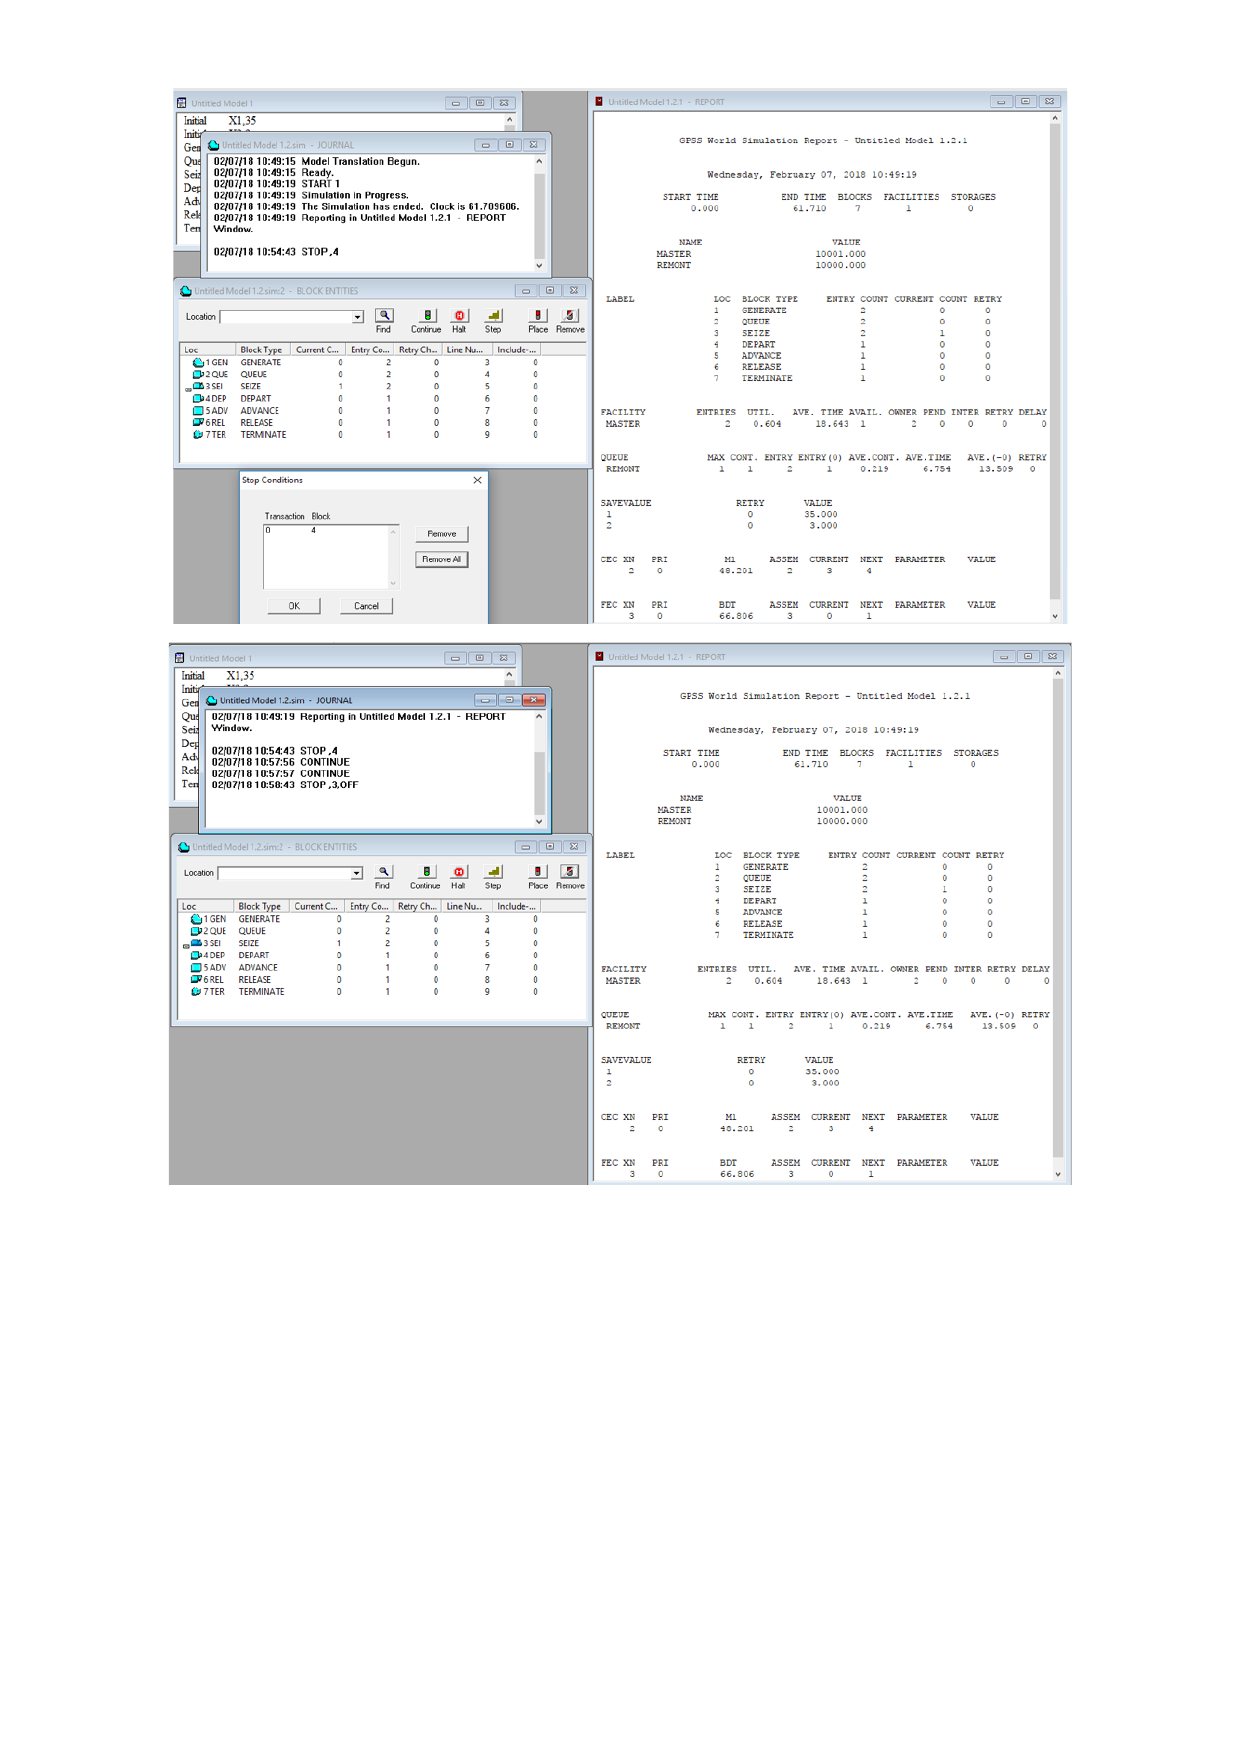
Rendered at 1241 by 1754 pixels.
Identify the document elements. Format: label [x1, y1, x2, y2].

picture [168, 642, 1072, 1185]
picture [173, 88, 1068, 624]
